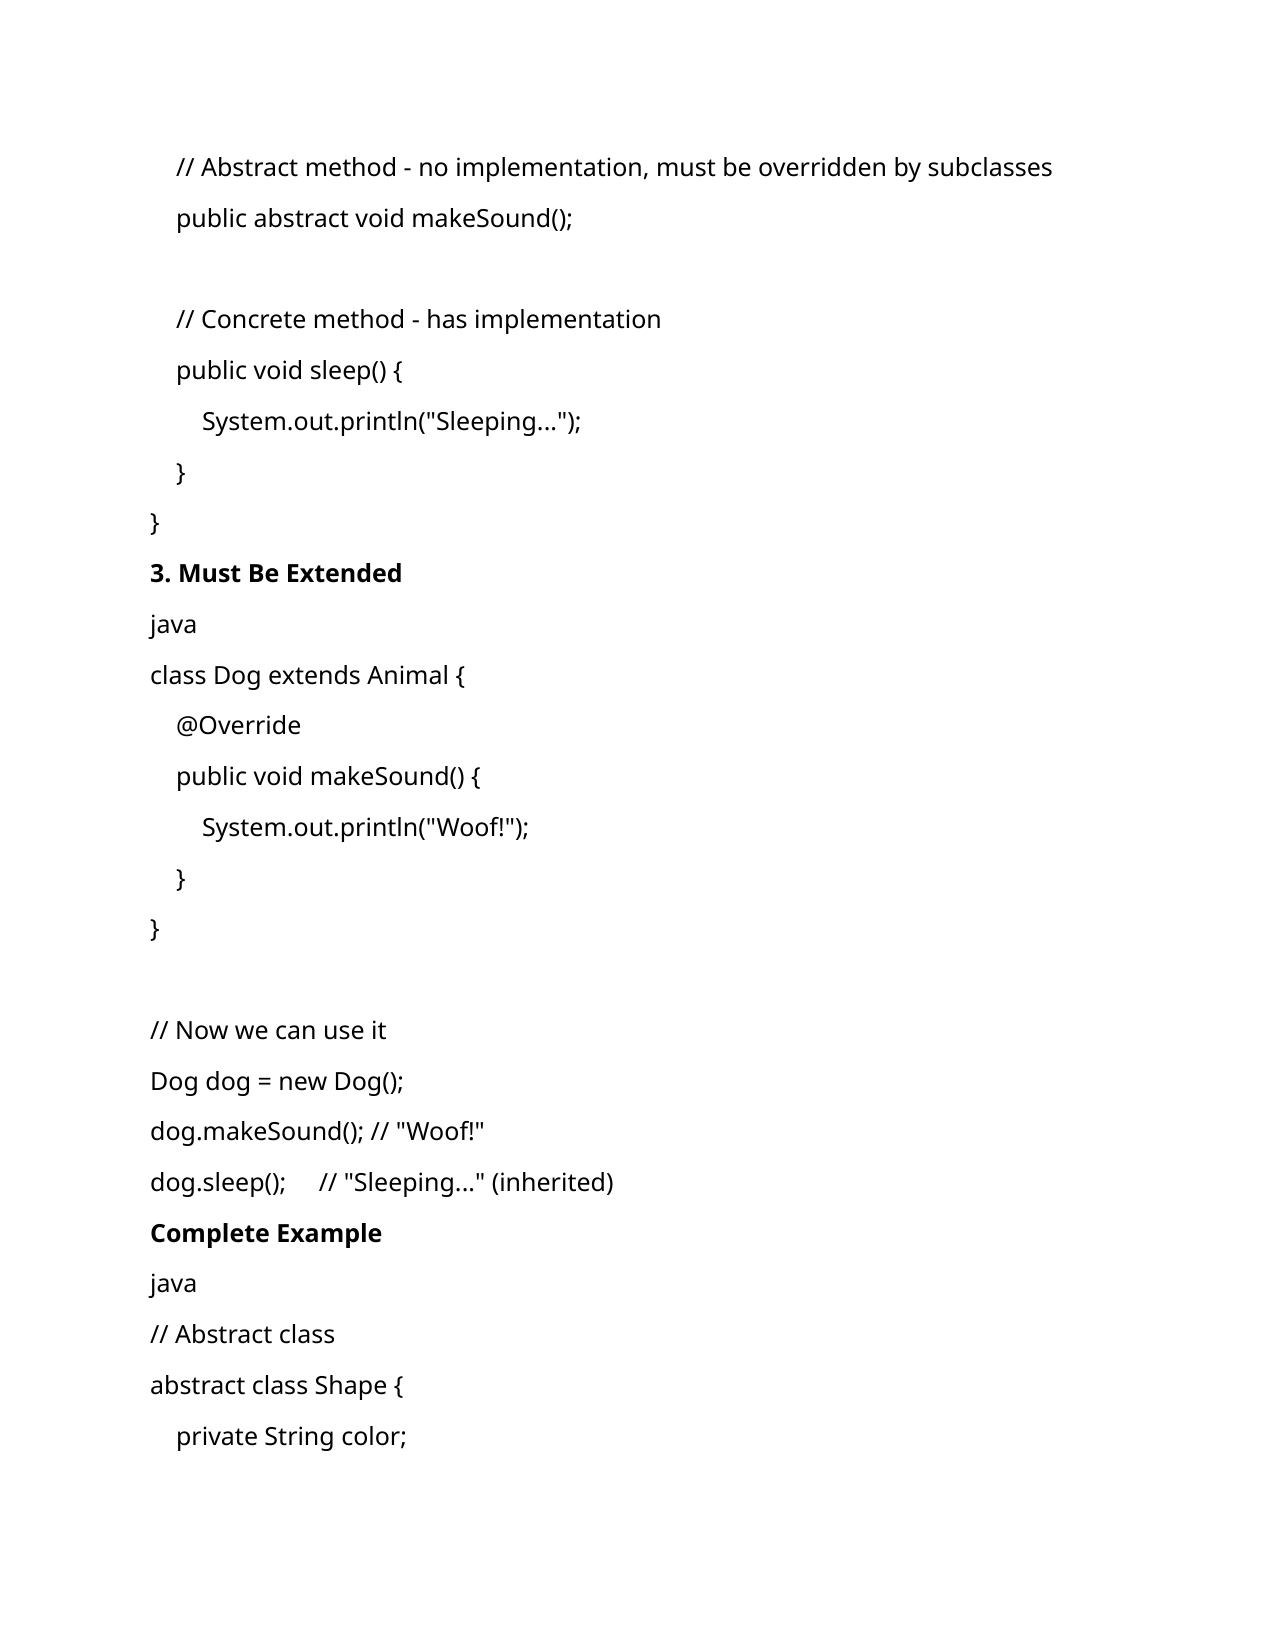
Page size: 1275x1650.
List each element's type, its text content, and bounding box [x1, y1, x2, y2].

text class Dog extends Animal { [150, 657, 1125, 691]
text private String color; [150, 1418, 1125, 1452]
text Complete Example [150, 1215, 1125, 1249]
text // Abstract method - no implementation, must be overridden by subclasses [150, 150, 1125, 184]
text // Abstract class [150, 1317, 1125, 1351]
text System.out.println("Woof!"); [150, 809, 1125, 843]
text @Override [150, 708, 1125, 742]
text 3. Must Be Extended [150, 556, 1125, 590]
text } [150, 860, 1125, 894]
text dog.makeSound(); // "Woof!" [150, 1114, 1125, 1148]
text } [150, 454, 1125, 488]
text // Now we can use it [150, 1012, 1125, 1046]
text System.out.println("Sleeping..."); [150, 404, 1125, 438]
text java [150, 1266, 1125, 1300]
text abstract class Shape { [150, 1367, 1125, 1402]
text java [150, 607, 1125, 641]
text public void makeSound() { [150, 759, 1125, 793]
text Dog dog = new Dog(); [150, 1063, 1125, 1097]
text } [150, 505, 1125, 539]
text // Concrete method - has implementation [150, 302, 1125, 336]
text } [150, 911, 1125, 945]
text dog.sleep(); // "Sleeping..." (inherited) [150, 1164, 1125, 1199]
text public void sleep() { [150, 353, 1125, 387]
text public abstract void makeSound(); [150, 201, 1125, 235]
